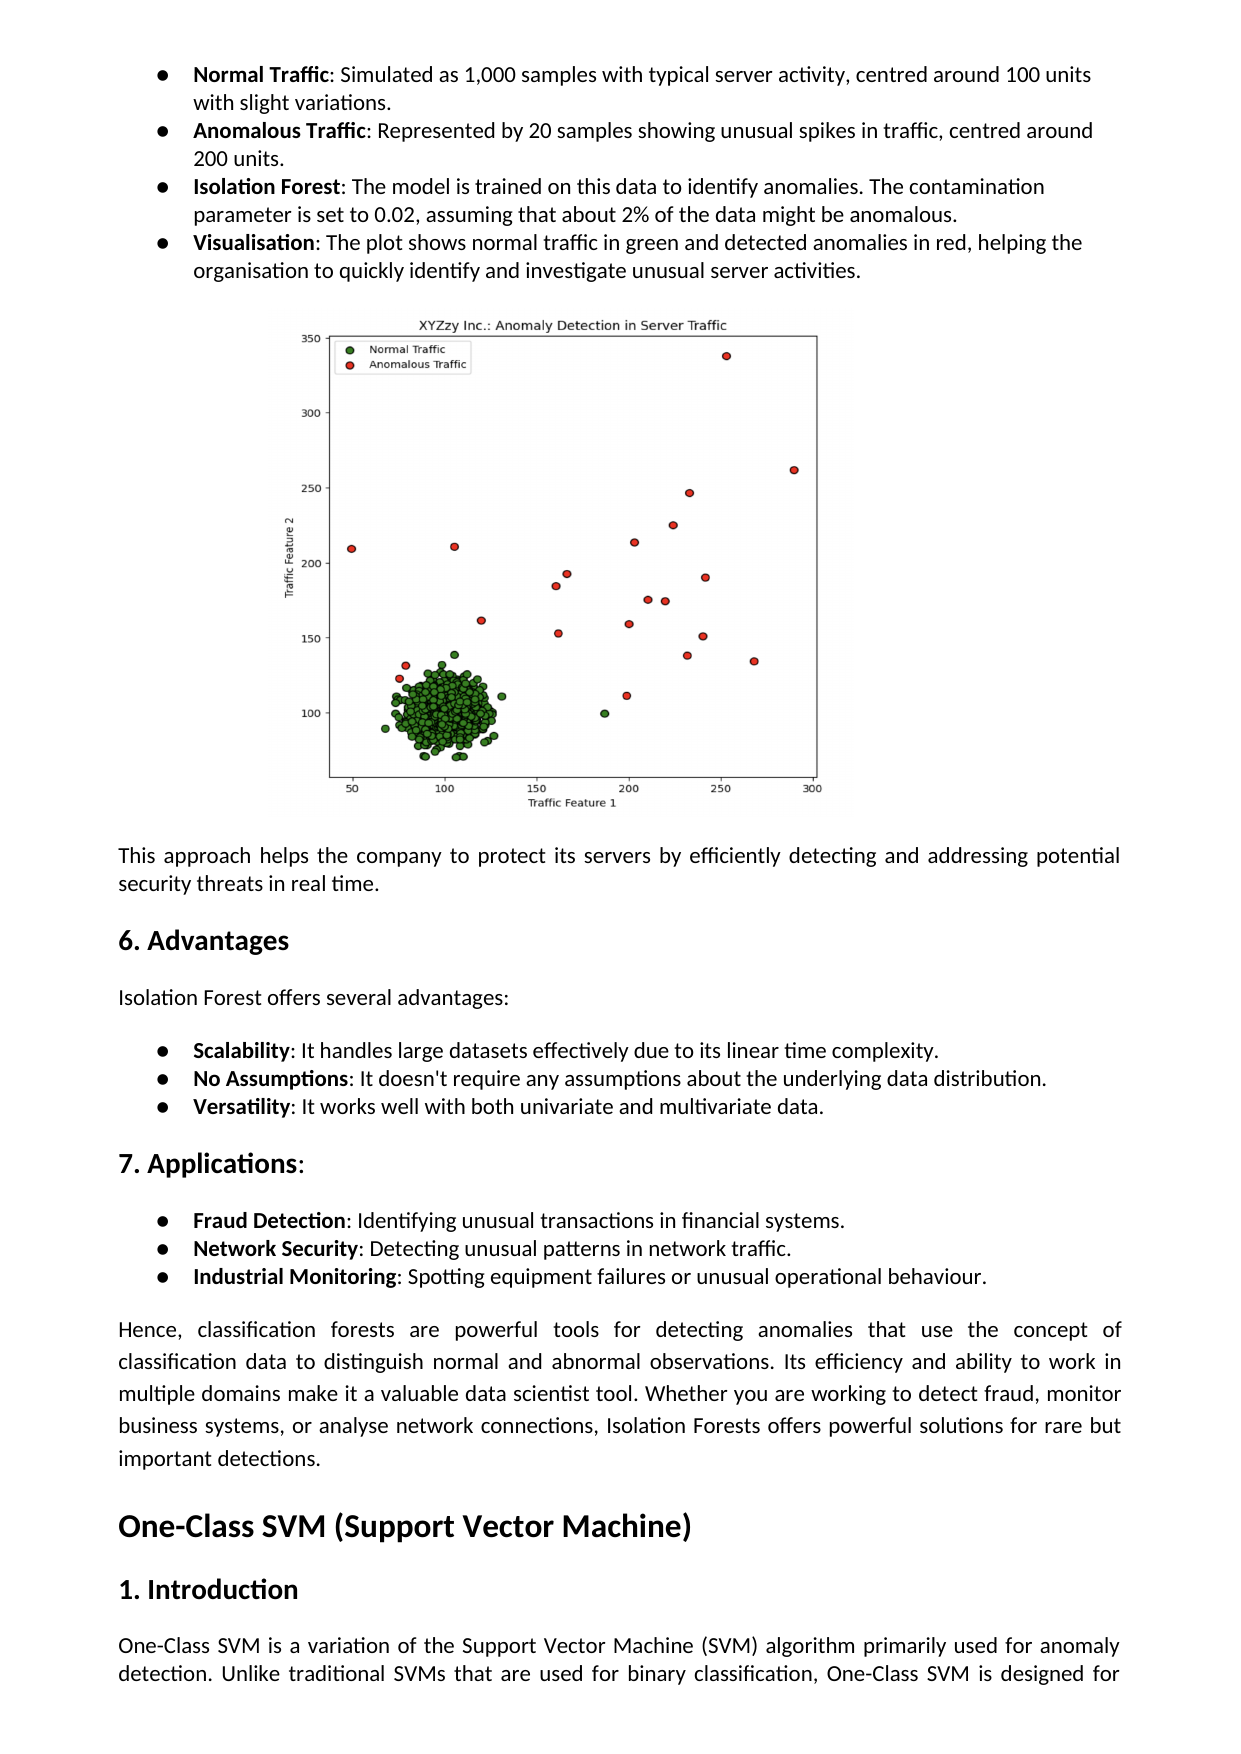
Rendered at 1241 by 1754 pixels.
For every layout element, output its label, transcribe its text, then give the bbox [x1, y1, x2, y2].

text 7. Applications: [118, 1145, 1122, 1181]
subtitle 6. Advantages [118, 922, 1122, 958]
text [118, 1631, 1122, 1687]
list No Assumptions: It doesn't require any assumptions about the underlying data distribution. [156, 1064, 1122, 1092]
list Fraud Detection: Identifying unusual transactions in financial systems. [156, 1206, 1122, 1234]
text Hence, classification forests are powerful tools for detecting anomalies that use the concept of classification data to distinguish normal and abnormal observations. Its efficiency and ability to work in multiple domains make it a valuable data scientist tool. Whether you are working to detect fraud, monitor business systems, or analyse network connections, Isolation Forests offers powerful solutions for rare but important detections. [118, 1315, 1122, 1472]
subtitle One-Class SVM (Support Vector Machine) [118, 1505, 1122, 1546]
list Industrial Monitoring: Spotting equipment failures or unusual operational behaviour. [156, 1262, 1122, 1290]
list Network Security: Detecting unusual patterns in network traffic. [156, 1234, 1122, 1262]
subtitle 1. Introduction [118, 1571, 1122, 1606]
list Versatility: It works well with both univariate and multivariate data. [156, 1092, 1122, 1120]
list Anomalous Traffic: Represented by 20 samples showing unusual spikes in traffic, centred around 200 units. [156, 116, 1122, 172]
list Normal Traffic: Simulated as 1,000 samples with typical server activity, centred around 100 units with slight variations. [156, 60, 1122, 116]
list Isolation Forest: The model is trained on this data to identify anomalies. The contamination parameter is set to 0.02, assuming that about 2% of the data might be anomalous. [156, 172, 1122, 228]
text Isolation Forest offers several advantages: [118, 983, 1122, 1011]
picture [268, 308, 854, 817]
list Scalability: It handles large datasets effectively due to its linear time complexity. [156, 1036, 1122, 1064]
text This approach helps the company to protect its servers by efficiently detecting and addressing potential security threats in real time. [118, 841, 1122, 897]
list Visualisation: The plot shows normal traffic in green and detected anomalies in red, helping the organisation to quickly identify and investigate unusual server activities. [156, 228, 1122, 284]
